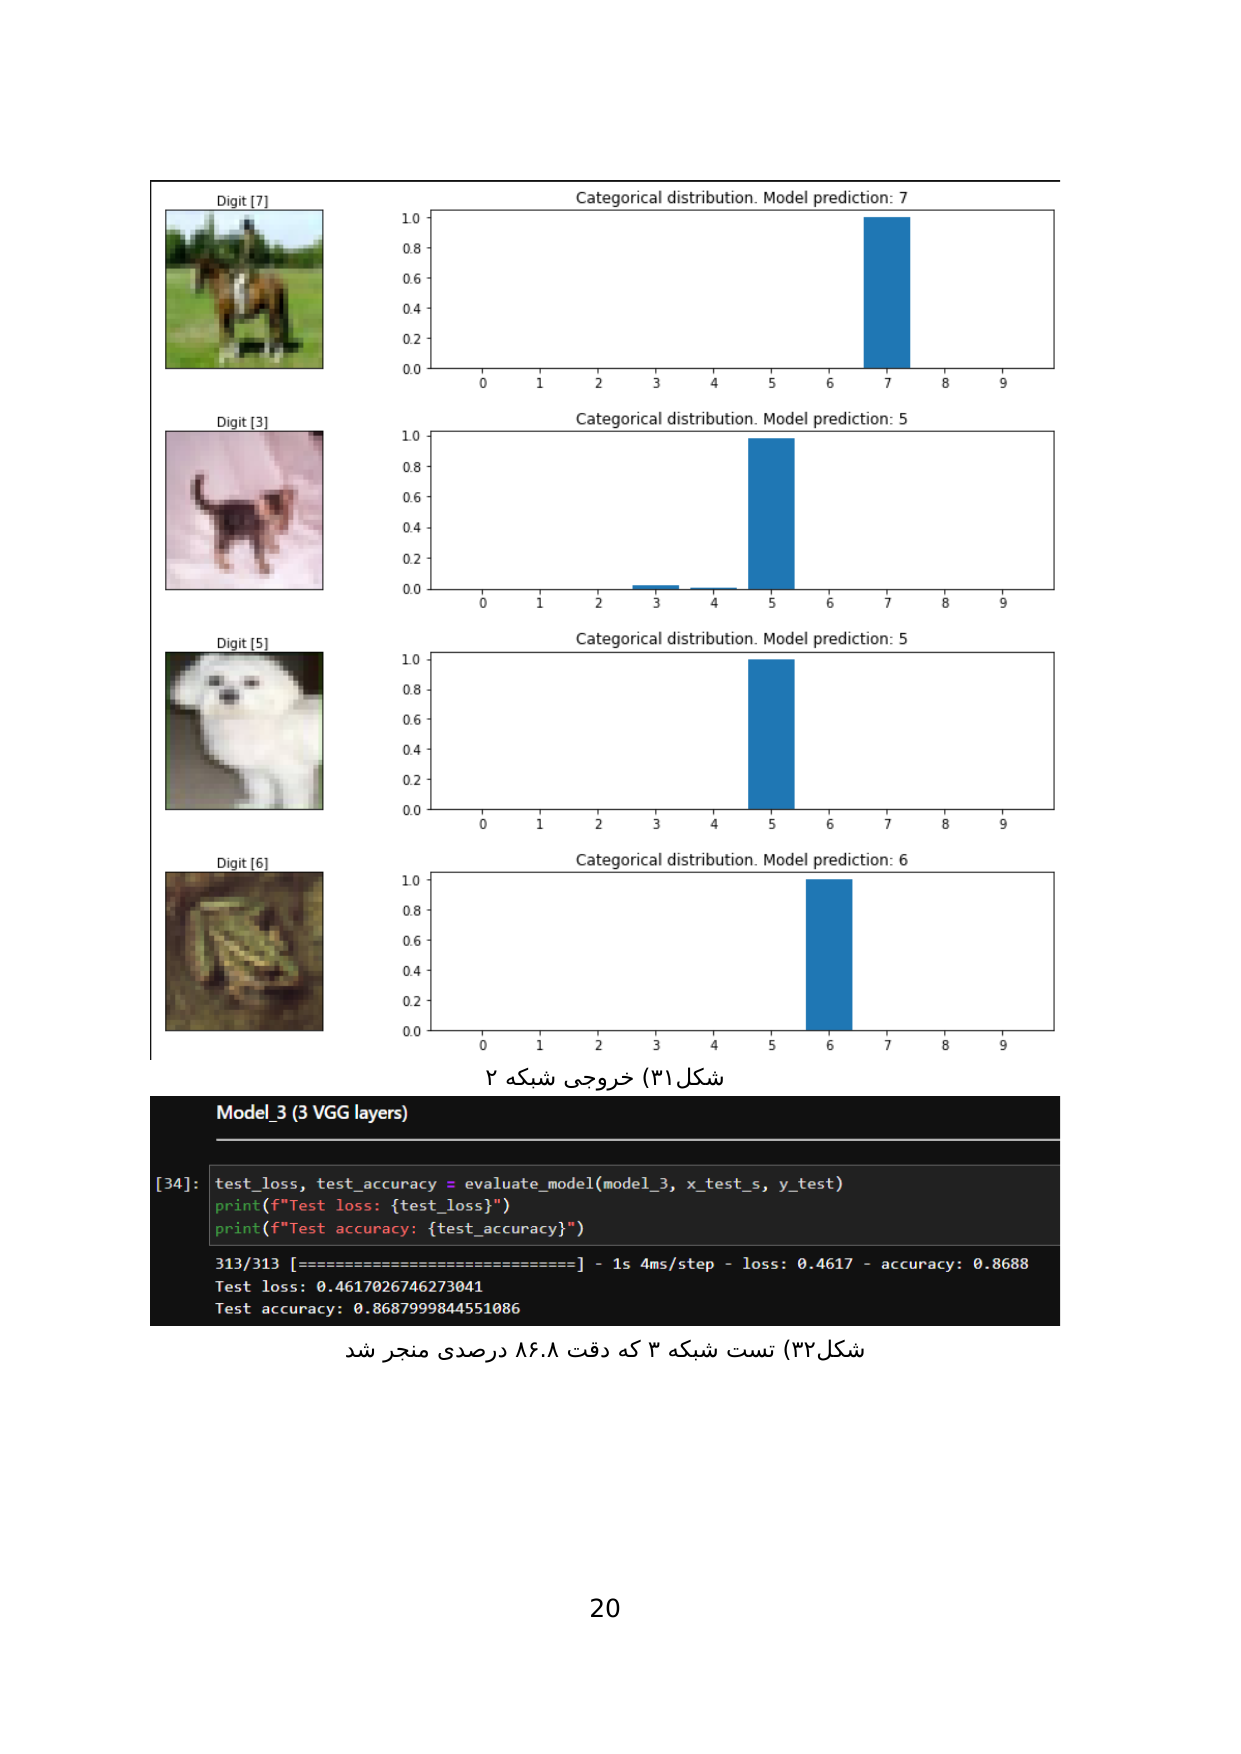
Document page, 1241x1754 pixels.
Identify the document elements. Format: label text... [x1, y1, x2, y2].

text شکل۳۱) خروجی شبکه ۲ [150, 1060, 1060, 1091]
picture [150, 180, 1060, 1060]
text شکل۳۲) تست شبکه ۳ که دقت ۸۶.۸ درصدی منجر شد [150, 1326, 1060, 1362]
picture [150, 1096, 1060, 1326]
